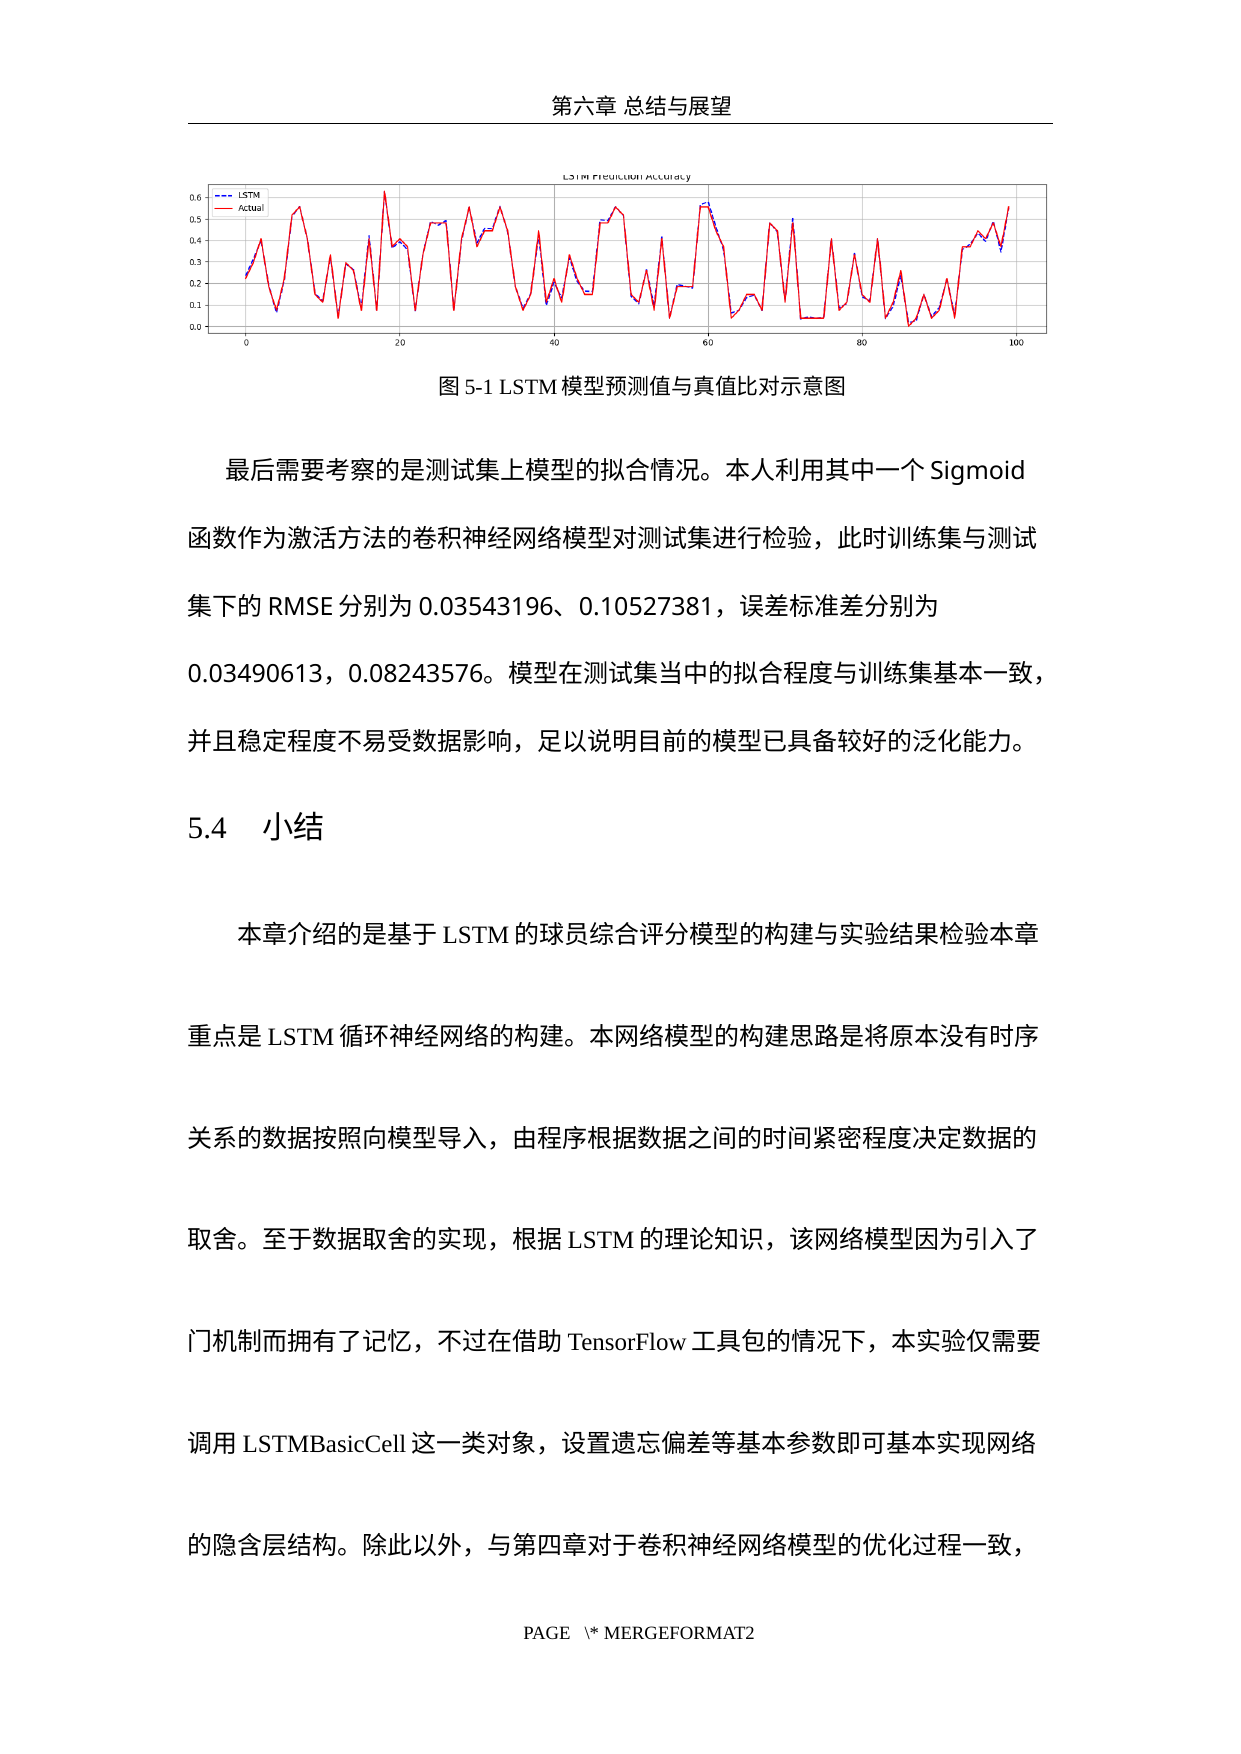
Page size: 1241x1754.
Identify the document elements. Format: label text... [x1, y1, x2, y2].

subtitle 小结 [187, 791, 1053, 859]
picture [187, 175, 1053, 356]
text 图5-1 LSTM模型预测值与真值比对示意图 [187, 368, 1053, 402]
text 最后需要考察的是测试集上模型的拟合情况。本人利用其中一个Sigmoid函数作为激活方法的卷积神经网络模型对测试集进行检验，此时训练集与测试集下的RMSE分别为0.03543196、0.10527381，误差标准差分别为0.03490613，0.08243576。模型在测试集当中的拟合程度与训练集基本一致，并且稳定程度不易受数据影响，足以说明目前的模型已具备较好的泛化能力。 [187, 434, 1053, 774]
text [187, 898, 1053, 1578]
